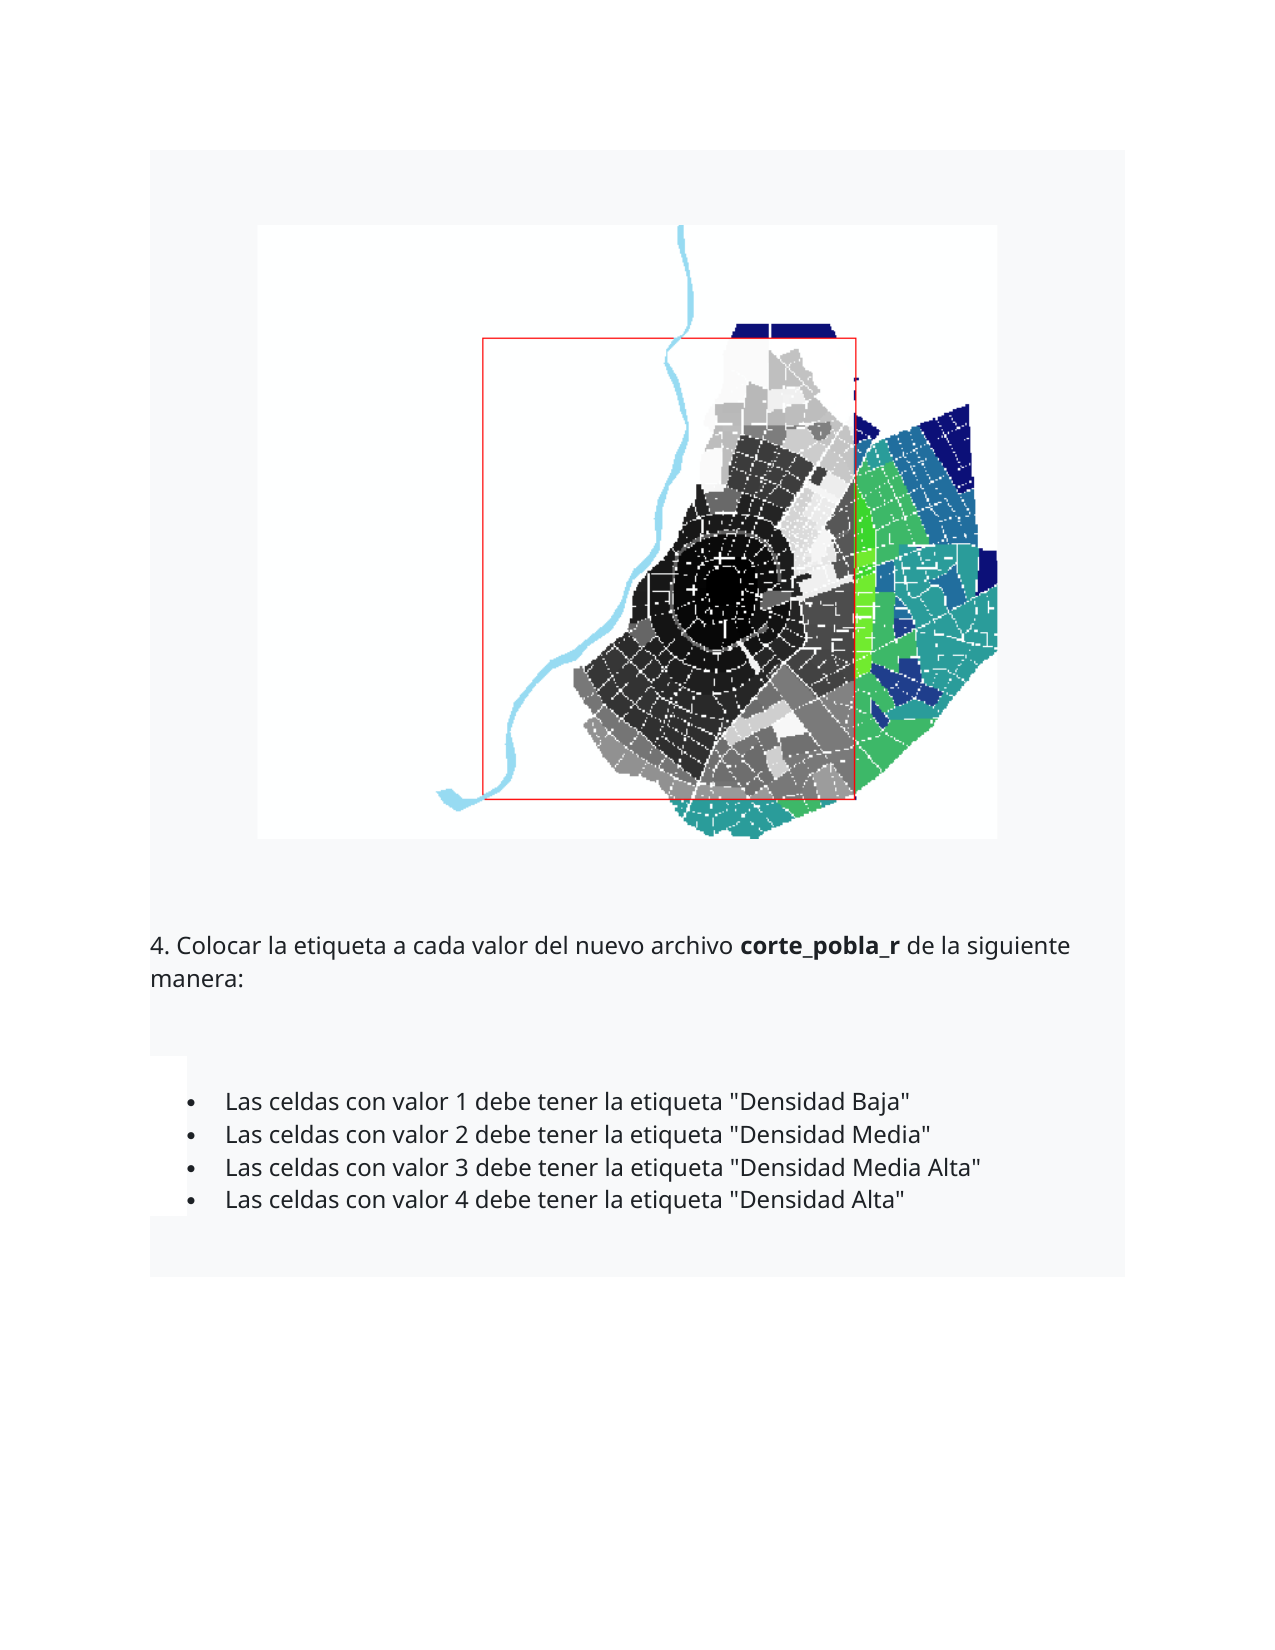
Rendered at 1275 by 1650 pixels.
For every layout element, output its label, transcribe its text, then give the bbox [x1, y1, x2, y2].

list Las celdas con valor 2 debe tener la etiqueta "Densidad Media" [187, 1118, 1125, 1150]
list Las celdas con valor 3 debe tener la etiqueta "Densidad Media Alta" [187, 1150, 1125, 1183]
list Las celdas con valor 4 debe tener la etiqueta "Densidad Alta" [187, 1183, 1125, 1216]
text 4. Colocar la etiqueta a cada valor del nuevo archivo corte_pobla_r de la siguiente manera: [150, 929, 1125, 994]
list Las celdas con valor 1 debe tener la etiqueta "Densidad Baja" [187, 1085, 1125, 1118]
picture [257, 225, 998, 839]
